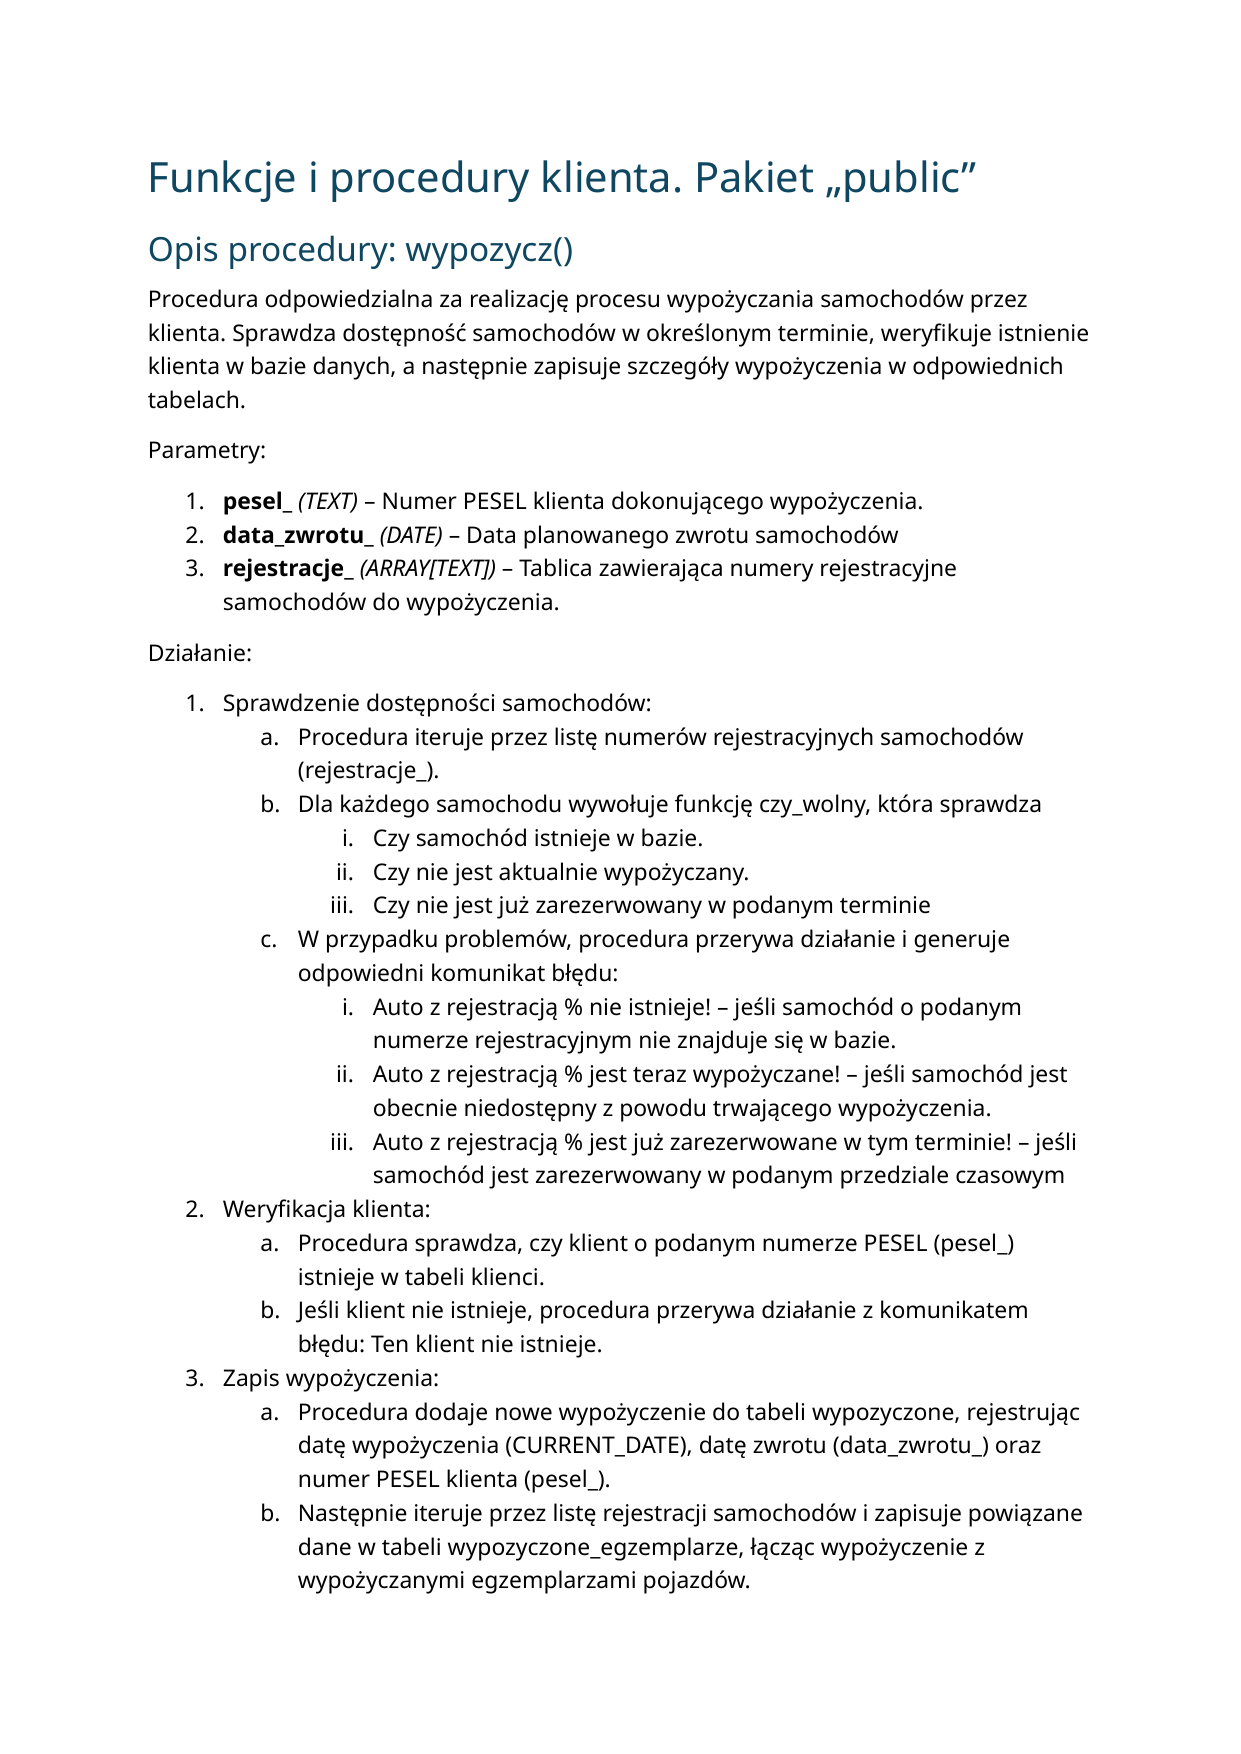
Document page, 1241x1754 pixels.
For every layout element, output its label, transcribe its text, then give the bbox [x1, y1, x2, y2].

list Czy nie jest już zarezerwowany w podanym terminie [354, 889, 1093, 921]
list Procedura iteruje przez listę numerów rejestracyjnych samochodów (rejestracje_). [260, 721, 1093, 786]
list Auto z rejestracją % jest już zarezerwowane w tym terminie! – jeśli samochód jest zarezerwowany w podanym przedziale czasowym [354, 1126, 1093, 1191]
subtitle Opis procedury: wypozycz() [148, 226, 1093, 271]
list pesel_ (TEXT) – Numer PESEL klienta dokonującego wypożyczenia. [185, 485, 1093, 516]
list Czy nie jest aktualnie wypożyczany. [354, 856, 1093, 887]
list W przypadku problemów, procedura przerywa działanie i generuje odpowiedni komunikat błędu: [260, 923, 1093, 988]
list Następnie iteruje przez listę rejestracji samochodów i zapisuje powiązane dane w tabeli wypozyczone_egzemplarze, łącząc wypożyczenie z wypożyczanymi egzemplarzami pojazdów. [260, 1497, 1093, 1596]
list Sprawdzenie dostępności samochodów: [185, 687, 1093, 718]
list Dla każdego samochodu wywołuje funkcję czy_wolny, która sprawdza [260, 788, 1093, 819]
list Auto z rejestracją % nie istnieje! – jeśli samochód o podanym numerze rejestracyjnym nie znajduje się w bazie. [354, 991, 1093, 1056]
list Procedura dodaje nowe wypożyczenie do tabeli wypozyczone, rejestrując datę wypożyczenia (CURRENT_DATE), datę zwrotu (data_zwrotu_) oraz numer PESEL klienta (pesel_). [260, 1396, 1093, 1494]
list Jeśli klient nie istnieje, procedura przerywa działanie z komunikatem błędu: Ten klient nie istnieje. [260, 1294, 1093, 1359]
text Procedura odpowiedzialna za realizację procesu wypożyczania samochodów przez klienta. Sprawdza dostępność samochodów w określonym terminie, weryfikuje istnienie klienta w bazie danych, a następnie zapisuje szczegóły wypożyczenia w odpowiednich tabelach. [148, 283, 1093, 415]
text Działanie: [148, 637, 1093, 668]
list Procedura sprawdza, czy klient o podanym numerze PESEL (pesel_) istnieje w tabeli klienci. [260, 1227, 1093, 1292]
list data_zwrotu_ (DATE) – Data planowanego zwrotu samochodów [185, 519, 1093, 550]
list Weryfikacja klienta: [185, 1193, 1093, 1224]
list Zapis wypożyczenia: [185, 1362, 1093, 1393]
list Auto z rejestracją % jest teraz wypożyczane! – jeśli samochód jest obecnie niedostępny z powodu trwającego wypożyczenia. [354, 1058, 1093, 1123]
list rejestracje_ (ARRAY[TEXT]) – Tablica zawierająca numery rejestracyjne samochodów do wypożyczenia. [185, 552, 1093, 617]
text Parametry: [148, 434, 1093, 466]
list Czy samochód istnieje w bazie. [354, 822, 1093, 853]
subtitle Funkcje i procedury klienta. Pakiet „public” [148, 148, 1093, 204]
